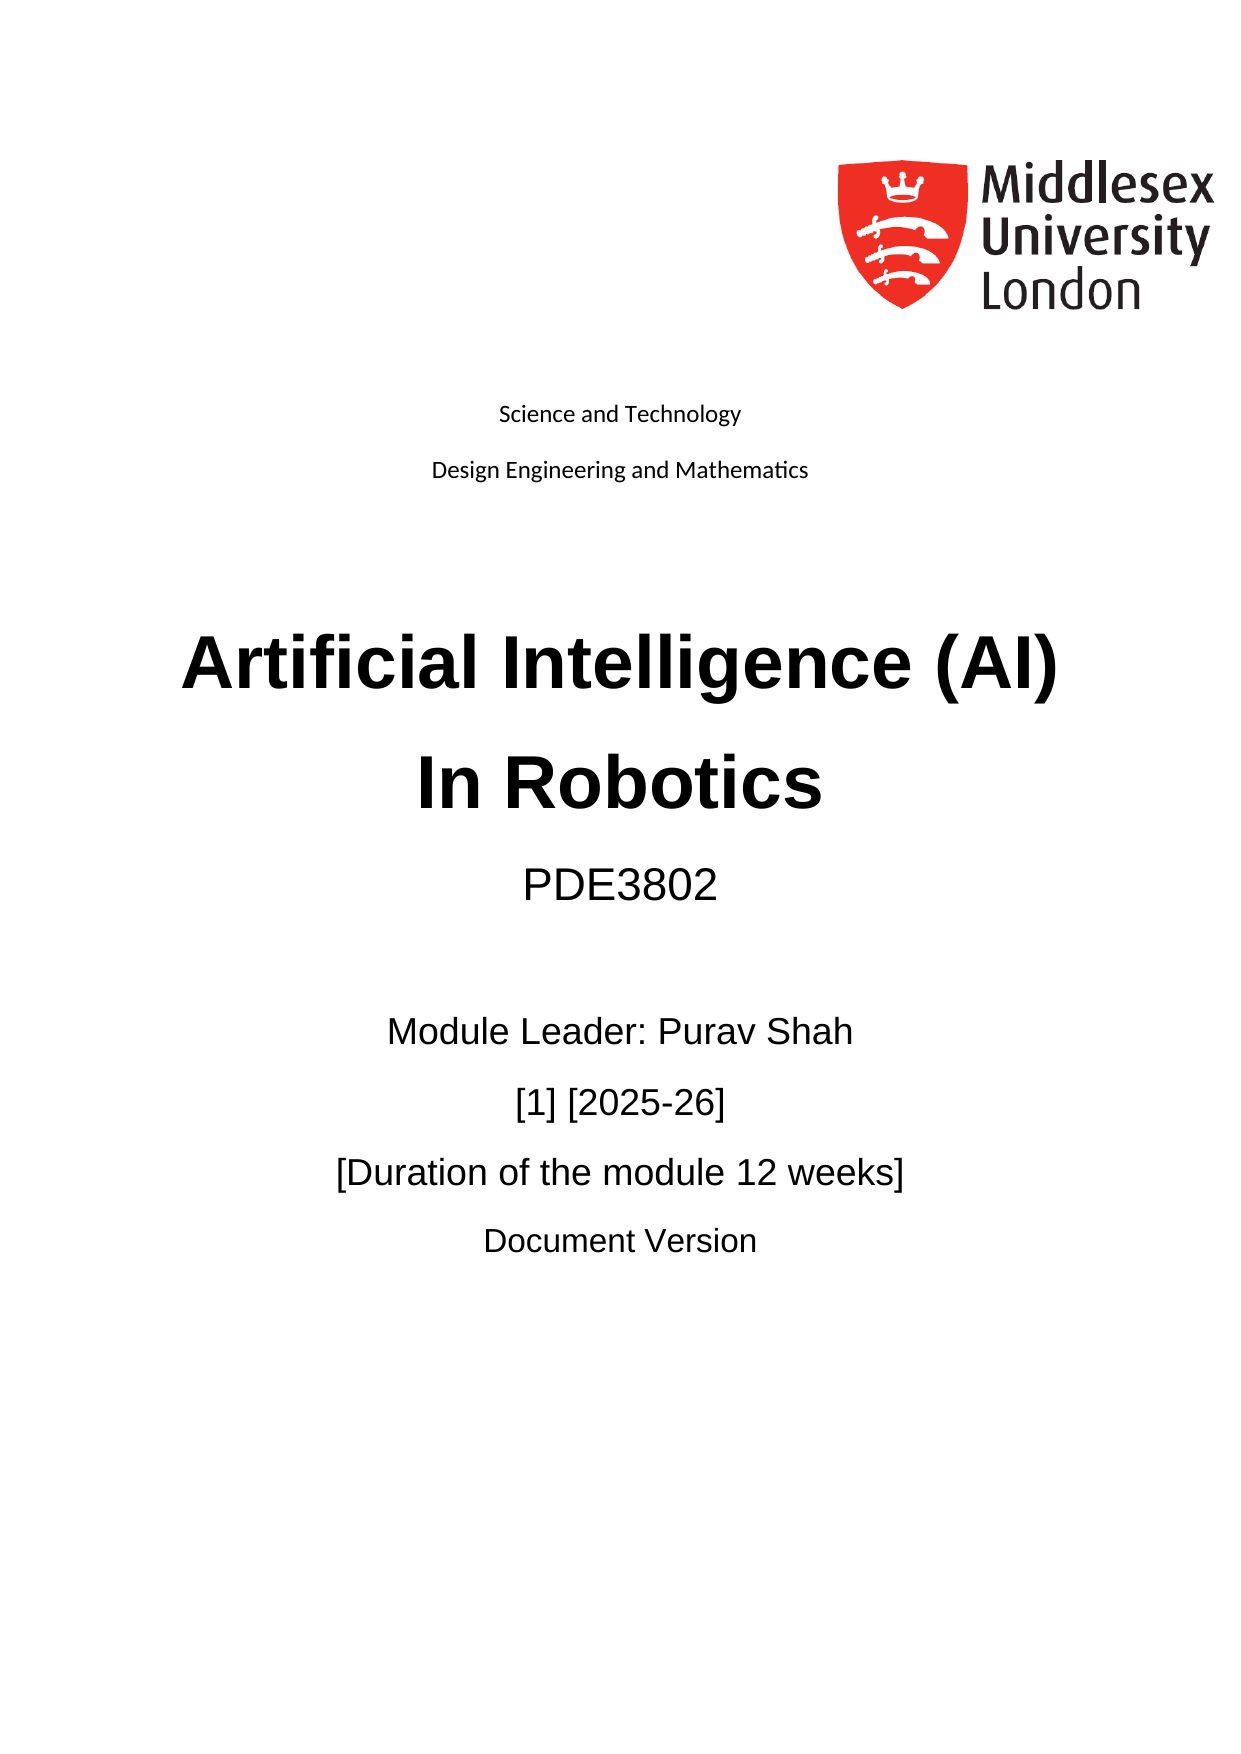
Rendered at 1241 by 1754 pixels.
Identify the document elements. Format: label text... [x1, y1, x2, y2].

text Document Version [150, 1221, 1090, 1259]
text In Robotics [150, 738, 1090, 824]
text PDE3802 [150, 858, 1090, 911]
text Artificial Intelligence (AI) [150, 618, 1090, 704]
text Module Leader: Purav Shah [150, 1009, 1090, 1053]
picture [827, 150, 1222, 323]
